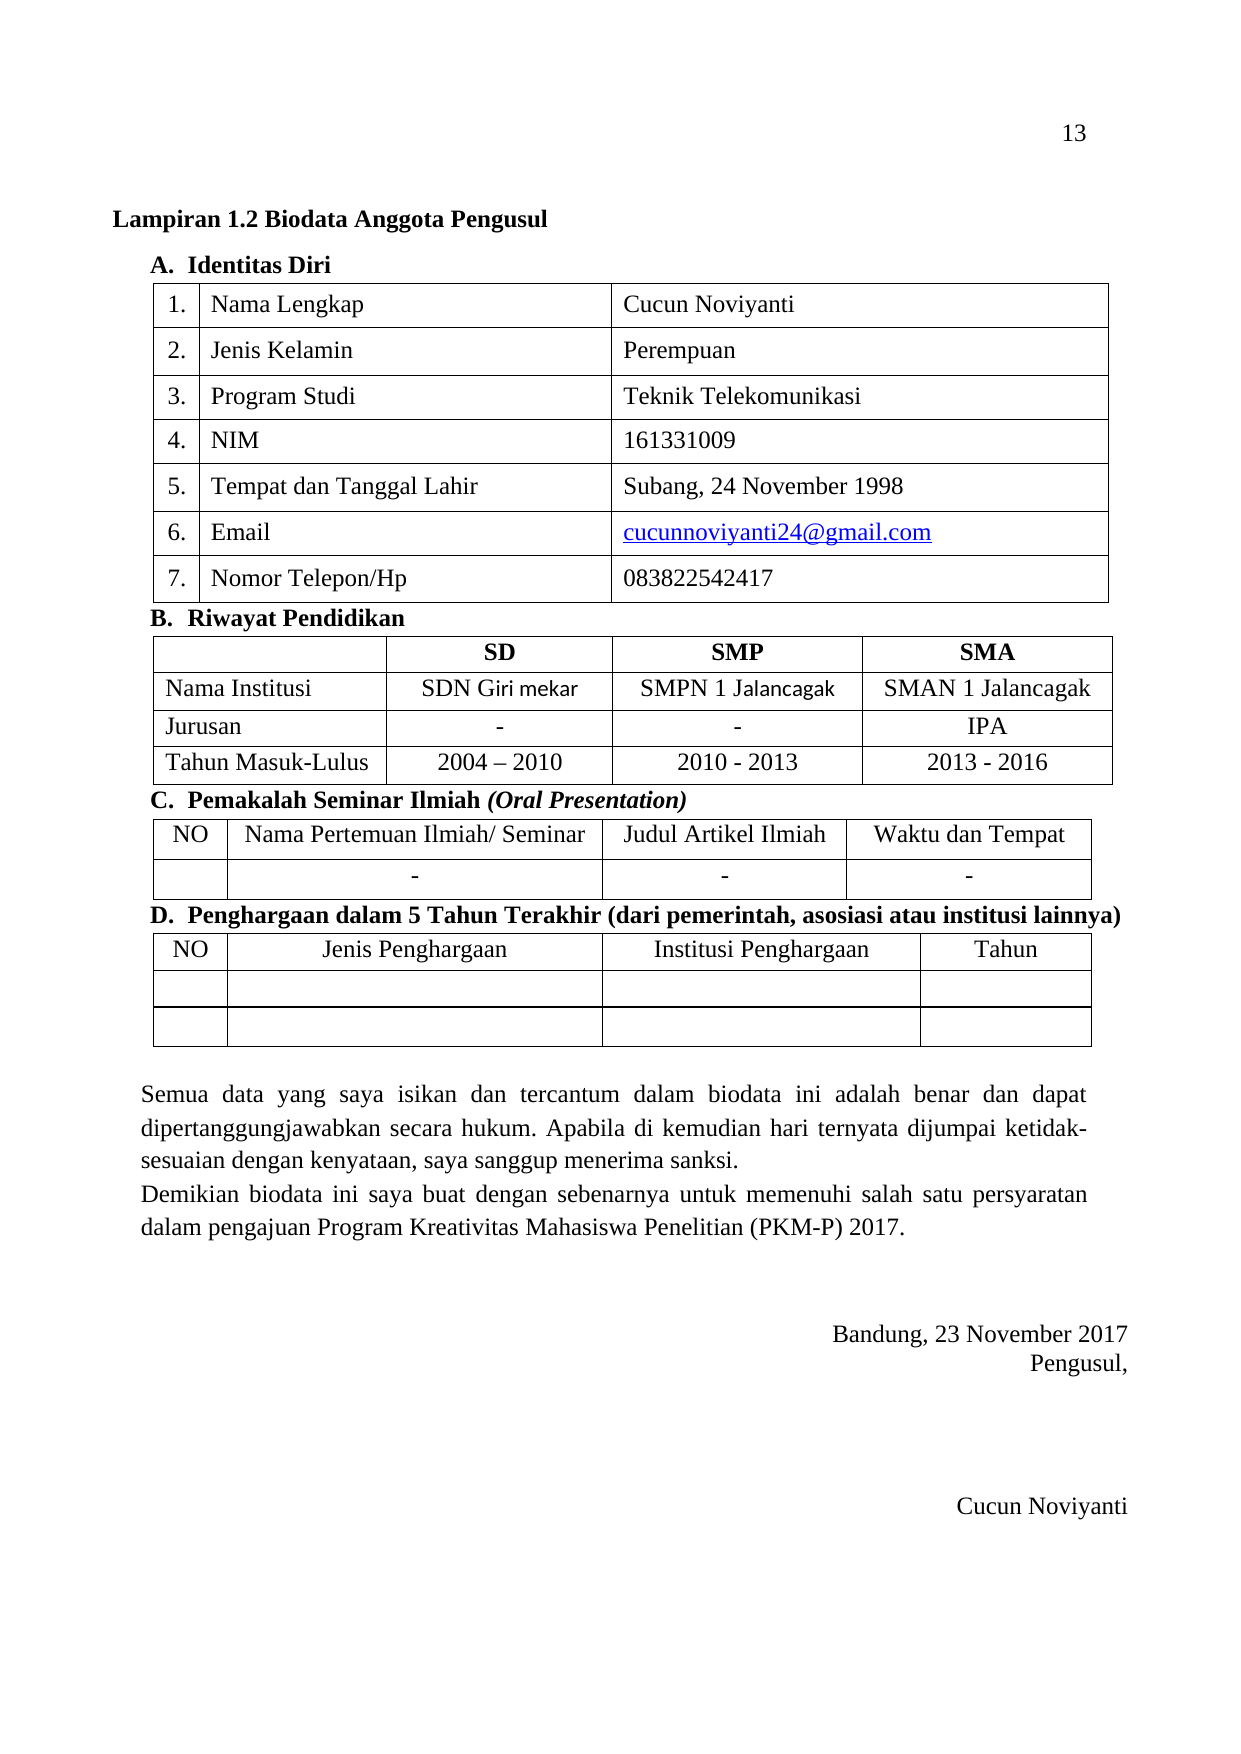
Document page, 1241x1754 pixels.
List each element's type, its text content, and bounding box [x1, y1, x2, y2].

table_header Tahun [921, 934, 1091, 970]
table_cell 2010 - 2013 [613, 747, 862, 784]
table_header Institusi Penghargaan [603, 934, 920, 970]
table_cell Subang, 24 November 1998 [612, 464, 1108, 511]
list Penghargaan dalam 5 Tahun Terakhir (dari pemerintah, asosiasi atau institusi lainnya) [150, 900, 1128, 929]
table_cell [154, 971, 227, 1006]
table_cell 2013 - 2016 [863, 747, 1112, 784]
text Bandung, 23 November 2017 [712, 1319, 1128, 1348]
table_cell [228, 971, 602, 1006]
list Identitas Diri [150, 250, 1128, 278]
table_cell Tahun Masuk-Lulus [154, 747, 386, 784]
list Riwayat Pendidikan [150, 603, 1128, 632]
table_cell Teknik Telekomunikasi [612, 376, 1108, 419]
table_header Cucun Noviyanti [612, 284, 1108, 327]
text Cucun Noviyanti [112, 1491, 1128, 1520]
table_cell - [603, 860, 846, 899]
table_cell Nama Institusi [154, 673, 386, 710]
table_cell - [387, 711, 612, 746]
table_header Waktu dan Tempat [847, 820, 1091, 859]
table_cell 083822542417 [612, 556, 1108, 602]
table_cell [228, 1008, 602, 1046]
text Demikian biodata ini saya buat dengan sebenarnya untuk memenuhi salah satu persyaratan dalam pengajuan Program Kreativitas Mahasiswa Penelitian (PKM-P) 2017. [141, 1179, 1088, 1240]
table_cell 161331009 [612, 420, 1108, 463]
text Semua data yang saya isikan dan tercantum dalam biodata ini adalah benar dan dapat dipertanggungjawabkan secara hukum. Apabila di kemudian hari ternyata dijumpai ketidak-sesuaian dengan kenyataan, saya sanggup menerima sanksi. [141, 1079, 1088, 1174]
table_header 1. [154, 284, 199, 327]
table_cell 3. [154, 376, 199, 419]
subtitle Lampiran 1.2 Biodata Anggota Pengusul [112, 204, 1128, 233]
table_cell Perempuan [612, 328, 1108, 374]
table_cell [921, 1008, 1091, 1046]
table_cell [603, 971, 920, 1006]
text Pengusul, [112, 1348, 1128, 1377]
table_cell 7. [154, 556, 199, 602]
table_cell 2. [154, 328, 199, 374]
table_header Jenis Penghargaan [228, 934, 602, 970]
table_cell SMPN 1 Jalancagak [613, 673, 862, 710]
table_cell Jurusan [154, 711, 386, 746]
table_header Nama Pertemuan Ilmiah/ Seminar [228, 820, 602, 859]
table_cell Nomor Telepon/Hp [200, 556, 611, 602]
table_header SD [387, 637, 612, 672]
table_cell Email [200, 512, 611, 555]
table_header SMA [863, 637, 1112, 672]
table_cell 6. [154, 512, 199, 555]
table_header [154, 637, 386, 672]
table_cell cucunnoviyanti24@gmail.com [612, 512, 1108, 555]
table_cell [154, 1008, 227, 1046]
table_cell NIM [200, 420, 611, 463]
table_cell IPA [863, 711, 1112, 746]
table_cell SMAN 1 Jalancagak [863, 673, 1112, 710]
table_cell 4. [154, 420, 199, 463]
table_header SMP [613, 637, 862, 672]
table_cell - [228, 860, 602, 899]
table_cell - [613, 711, 862, 746]
table_cell Program Studi [200, 376, 611, 419]
table_cell Tempat dan Tanggal Lahir [200, 464, 611, 511]
table_cell 5. [154, 464, 199, 511]
table_cell 2004 – 2010 [387, 747, 612, 784]
table_cell SDN Giri mekar [387, 673, 612, 710]
list Pemakalah Seminar Ilmiah (Oral Presentation) [150, 785, 1128, 814]
table_header Judul Artikel Ilmiah [603, 820, 846, 859]
table_header NO [154, 820, 227, 859]
table_cell [154, 860, 227, 899]
table_cell - [847, 860, 1091, 899]
table_cell Jenis Kelamin [200, 328, 611, 374]
table_cell [921, 971, 1091, 1006]
table_cell [603, 1008, 920, 1046]
table_header NO [154, 934, 227, 970]
table_header Nama Lengkap [200, 284, 611, 327]
